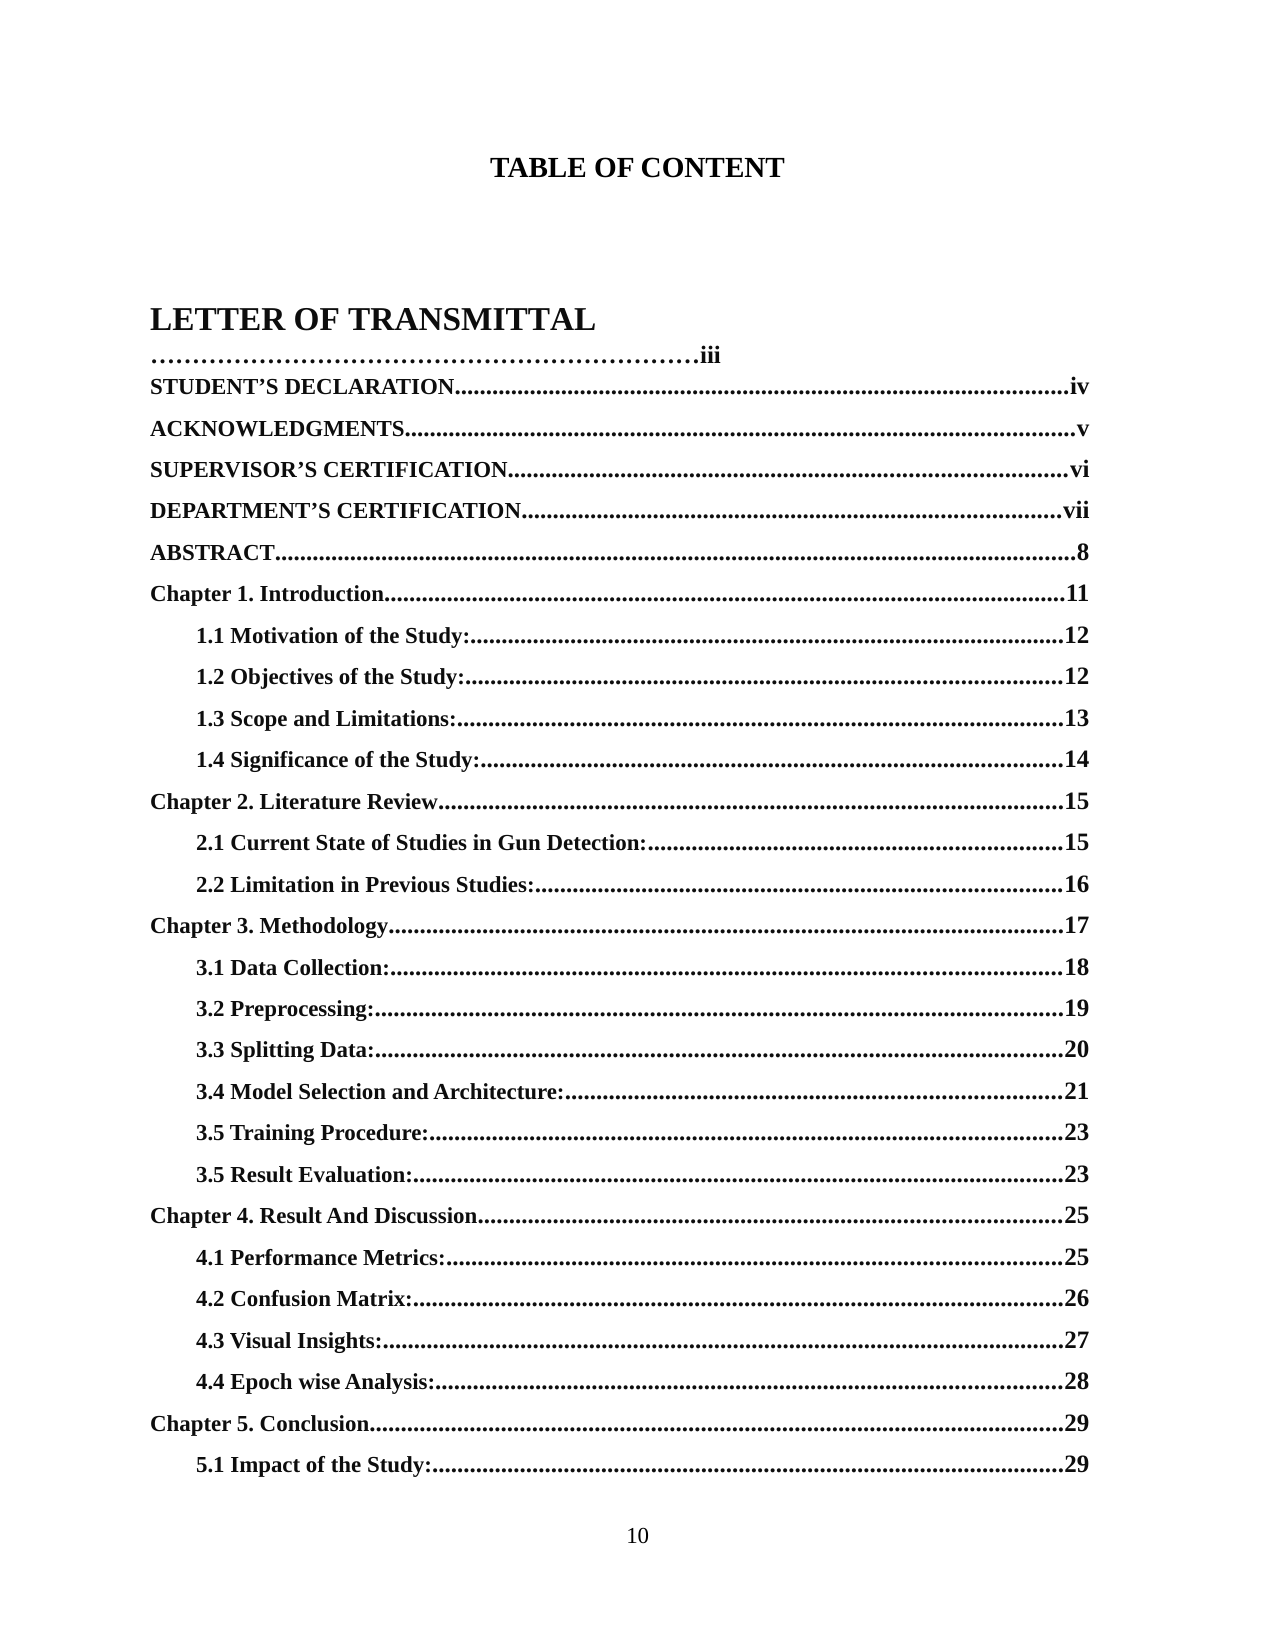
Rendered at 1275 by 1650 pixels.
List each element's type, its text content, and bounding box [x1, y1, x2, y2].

text TABLE OF CONTENT [150, 150, 1125, 183]
